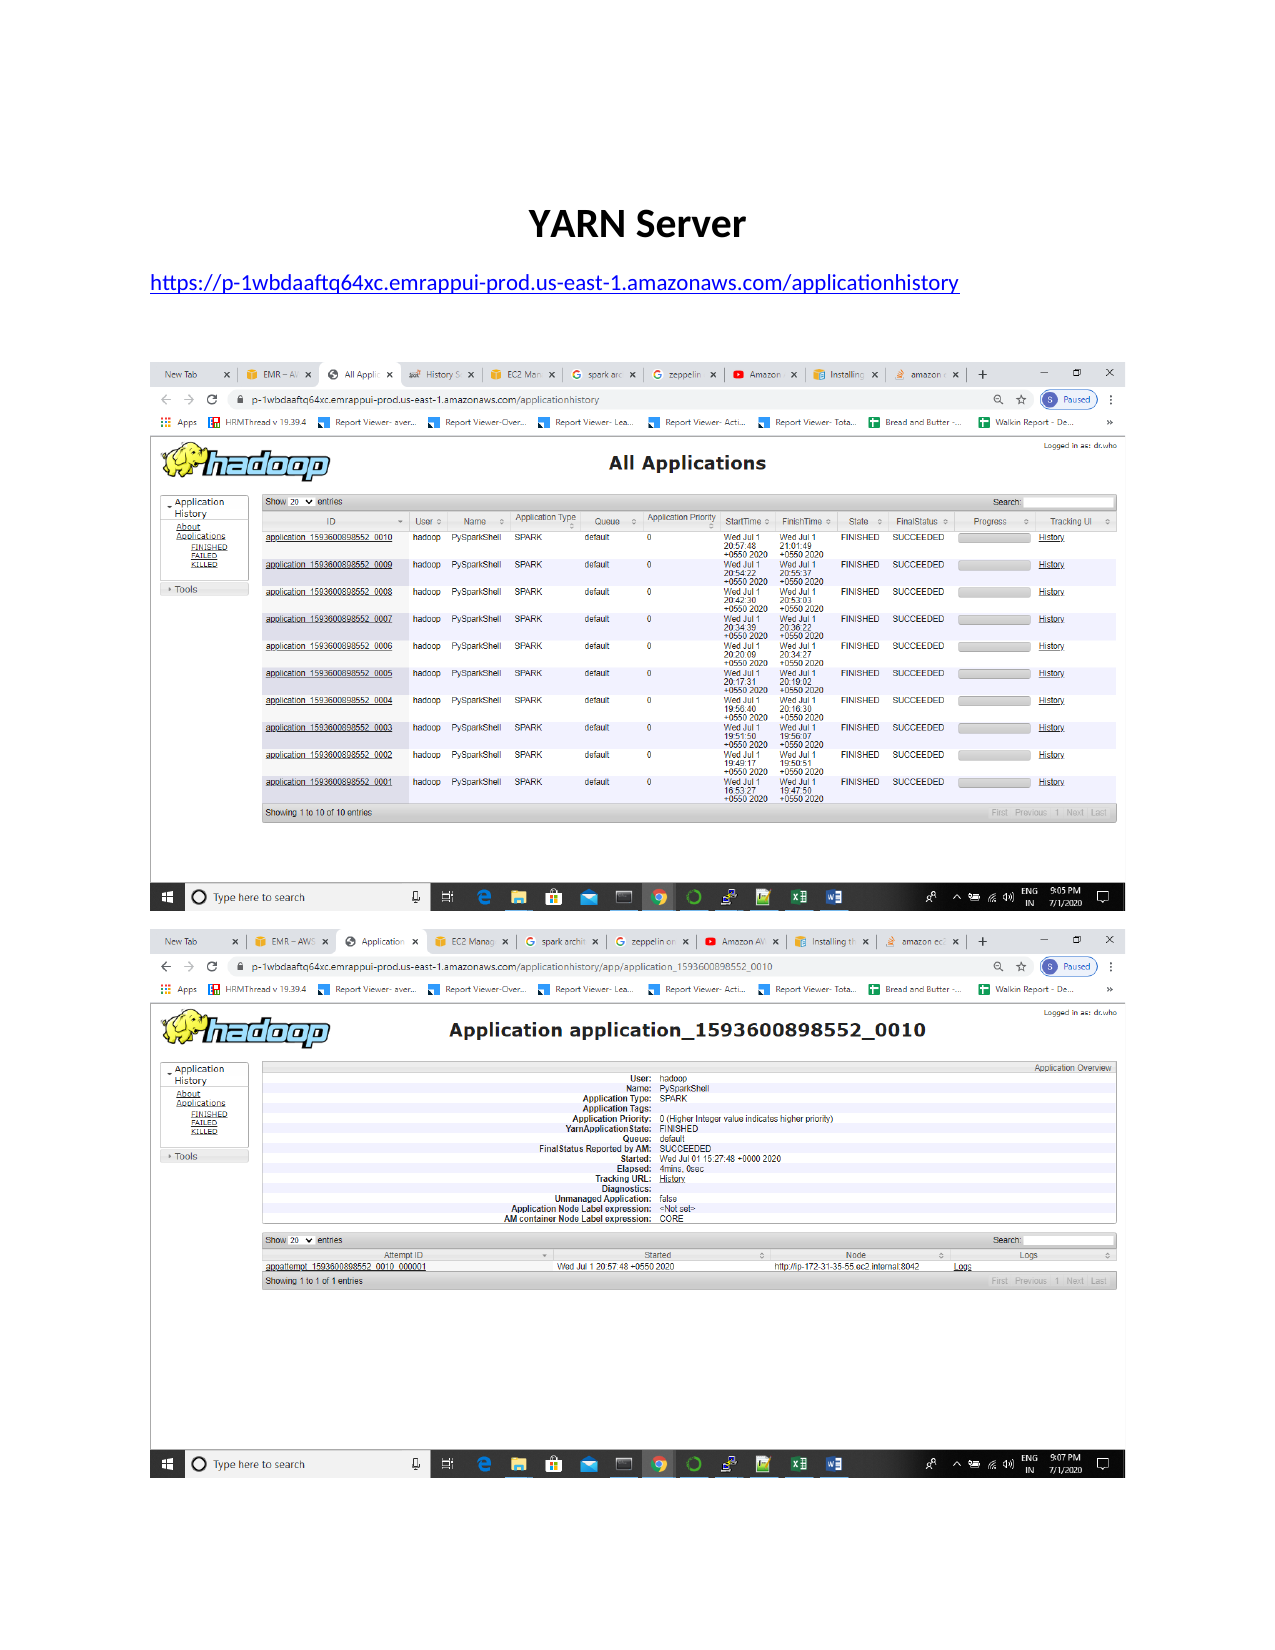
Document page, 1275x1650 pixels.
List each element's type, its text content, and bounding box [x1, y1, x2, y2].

text https://p-1wbdaaftq64xc.emrappui-prod.us-east-1.amazonaws.com/applicationhistory [150, 268, 1125, 296]
text YARN Server [150, 197, 1125, 248]
picture [150, 929, 1125, 1478]
picture [150, 362, 1125, 911]
